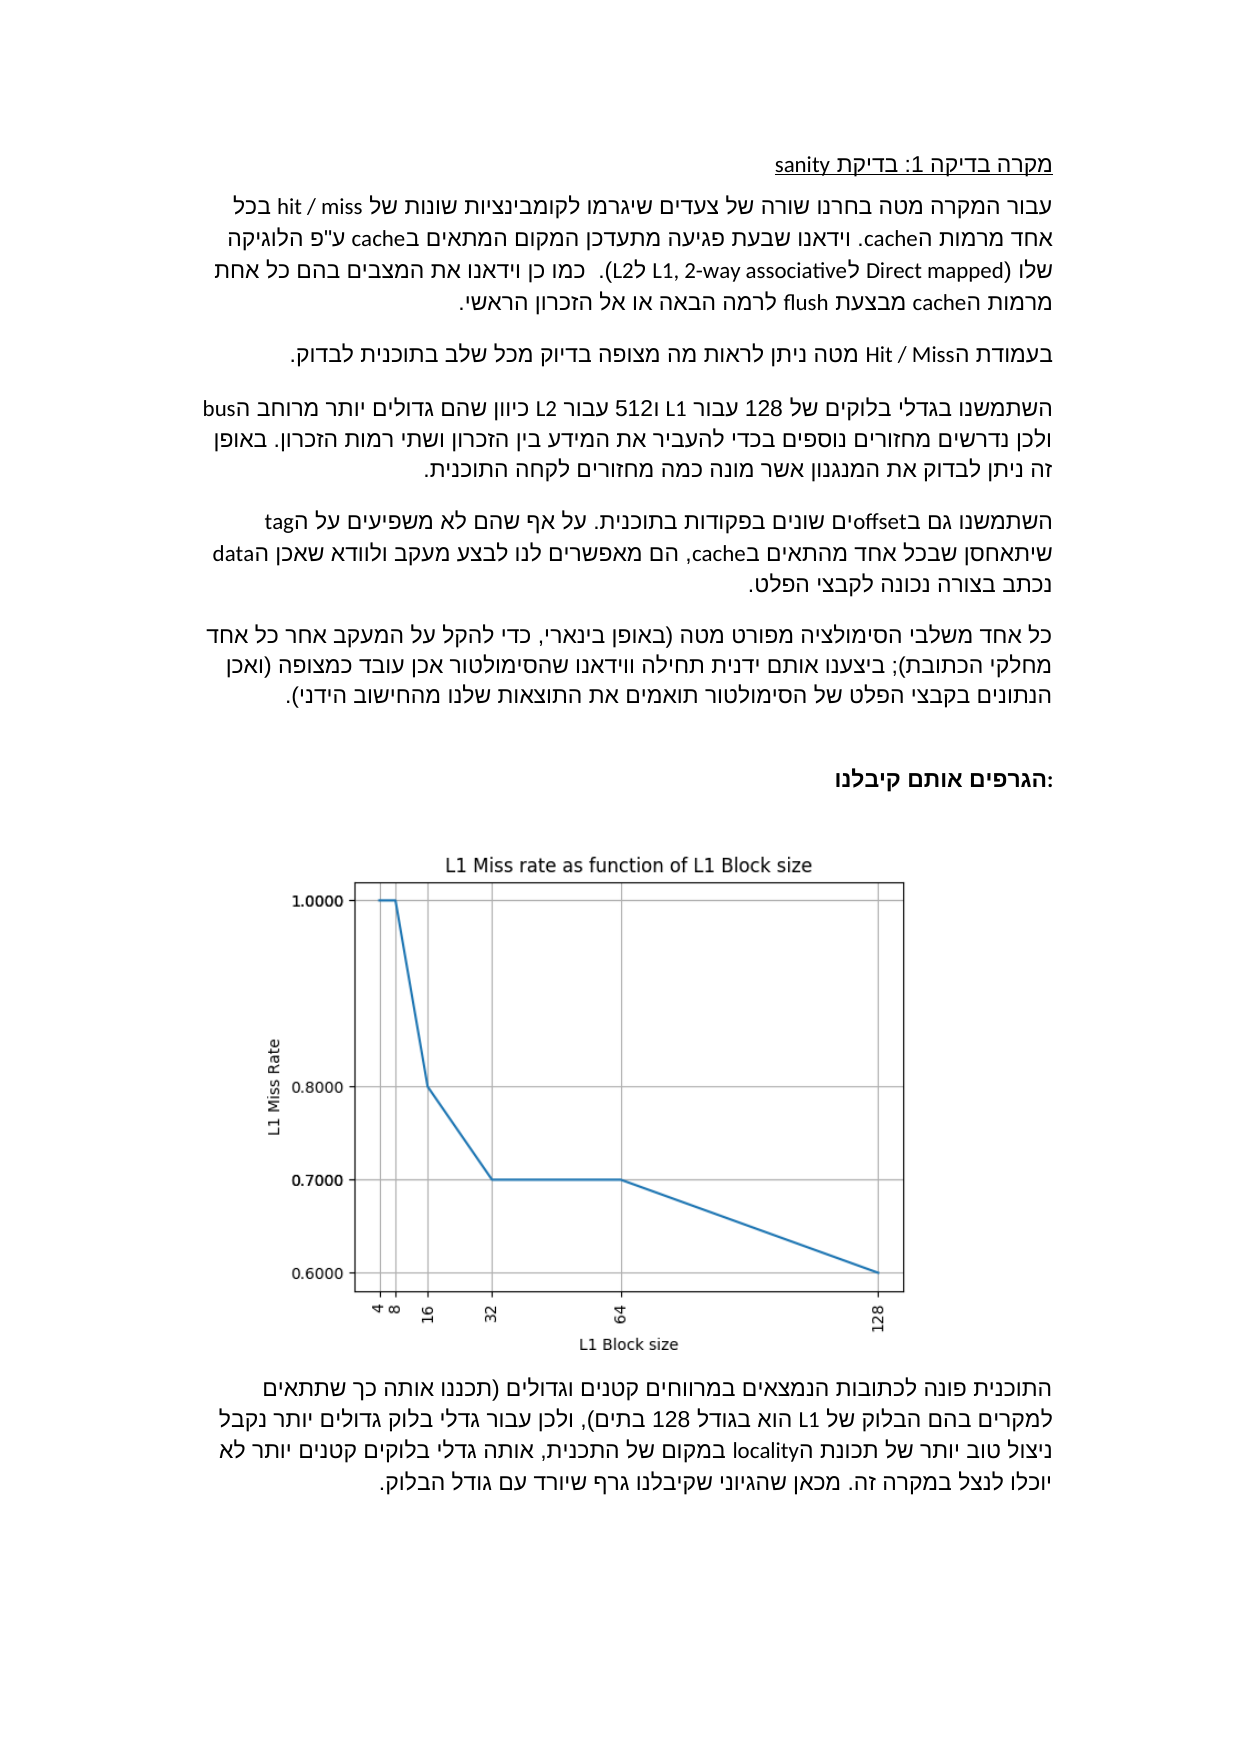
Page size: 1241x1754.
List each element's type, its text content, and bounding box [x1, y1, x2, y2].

picture [266, 818, 974, 1350]
text בעמודת הHit / Miss מטה ניתן לראות מה מצופה בדיוק מכל שלב בתוכנית לבדוק. [187, 341, 1053, 369]
text השתמשנו בגדלי בלוקים של 128 עבור L1 ו512 עבור L2 כיוון שהם גדולים יותר מרוחב הbus ולכן נדרשים מחזורים נוספים בכדי להעביר את המידע בין הזכרון ושתי רמות הזכרון. באופן זה ניתן לבדוק את המנגנון אשר מונה כמה מחזורים לקחה התוכנית. [187, 394, 1053, 482]
text השתמשנו גם בoffsetים שונים בפקודות בתוכנית. על אף שהם לא משפיעים על הtag שיתאחסן שבכל אחד מהתאים בcache, הם מאפשרים לנו לבצע מעקב ולוודא שאכן הdata נכתב בצורה נכונה לקבצי הפלט. [187, 507, 1053, 597]
text התוכנית פונה לכתובות הנמצאים במרווחים קטנים וגדולים (תכננו אותה כך שתתאים למקרים בהם הבלוק של L1 הוא בגודל 128 בתים), ולכן עבור גדלי בלוק גדולים יותר נקבל ניצול טוב יותר של תכונת הlocality במקום של התכנית, אותה גדלי בלוקים קטנים יותר לא יוכלו לנצל במקרה זה. מכאן שהגיוני שקיבלנו גרף שיורד עם גודל הבלוק. [187, 1374, 1053, 1495]
text כל אחד משלבי הסימולציה מפורט מטה (באופן בינארי, כדי להקל על המעקב אחר כל אחד מחלקי הכתובת); ביצענו אותם ידנית תחילה ווידאנו שהסימולטור אכן עובד כמצופה (ואכן הנתונים בקבצי הפלט של הסימולטור תואמים את התוצאות שלנו מהחישוב הידני). [187, 622, 1053, 708]
text מקרה בדיקה 1: בדיקת sanity [187, 150, 1053, 178]
text הגרפים אותם קיבלנו: [187, 765, 1053, 793]
text עבור המקרה מטה בחרנו שורה של צעדים שיגרמו לקומבינציות שונות של hit / miss בכל אחד מרמות הcache. וידאנו שבעת פגיעה מתעדכן המקום המתאים בcache ע"פ הלוגיקה שלו (Direct mapped לL1, 2-way associative לL2). כמו כן וידאנו את המצבים בהם כל אחת מרמות הcache מבצעת flush לרמה הבאה או אל הזכרון הראשי. [187, 192, 1053, 316]
